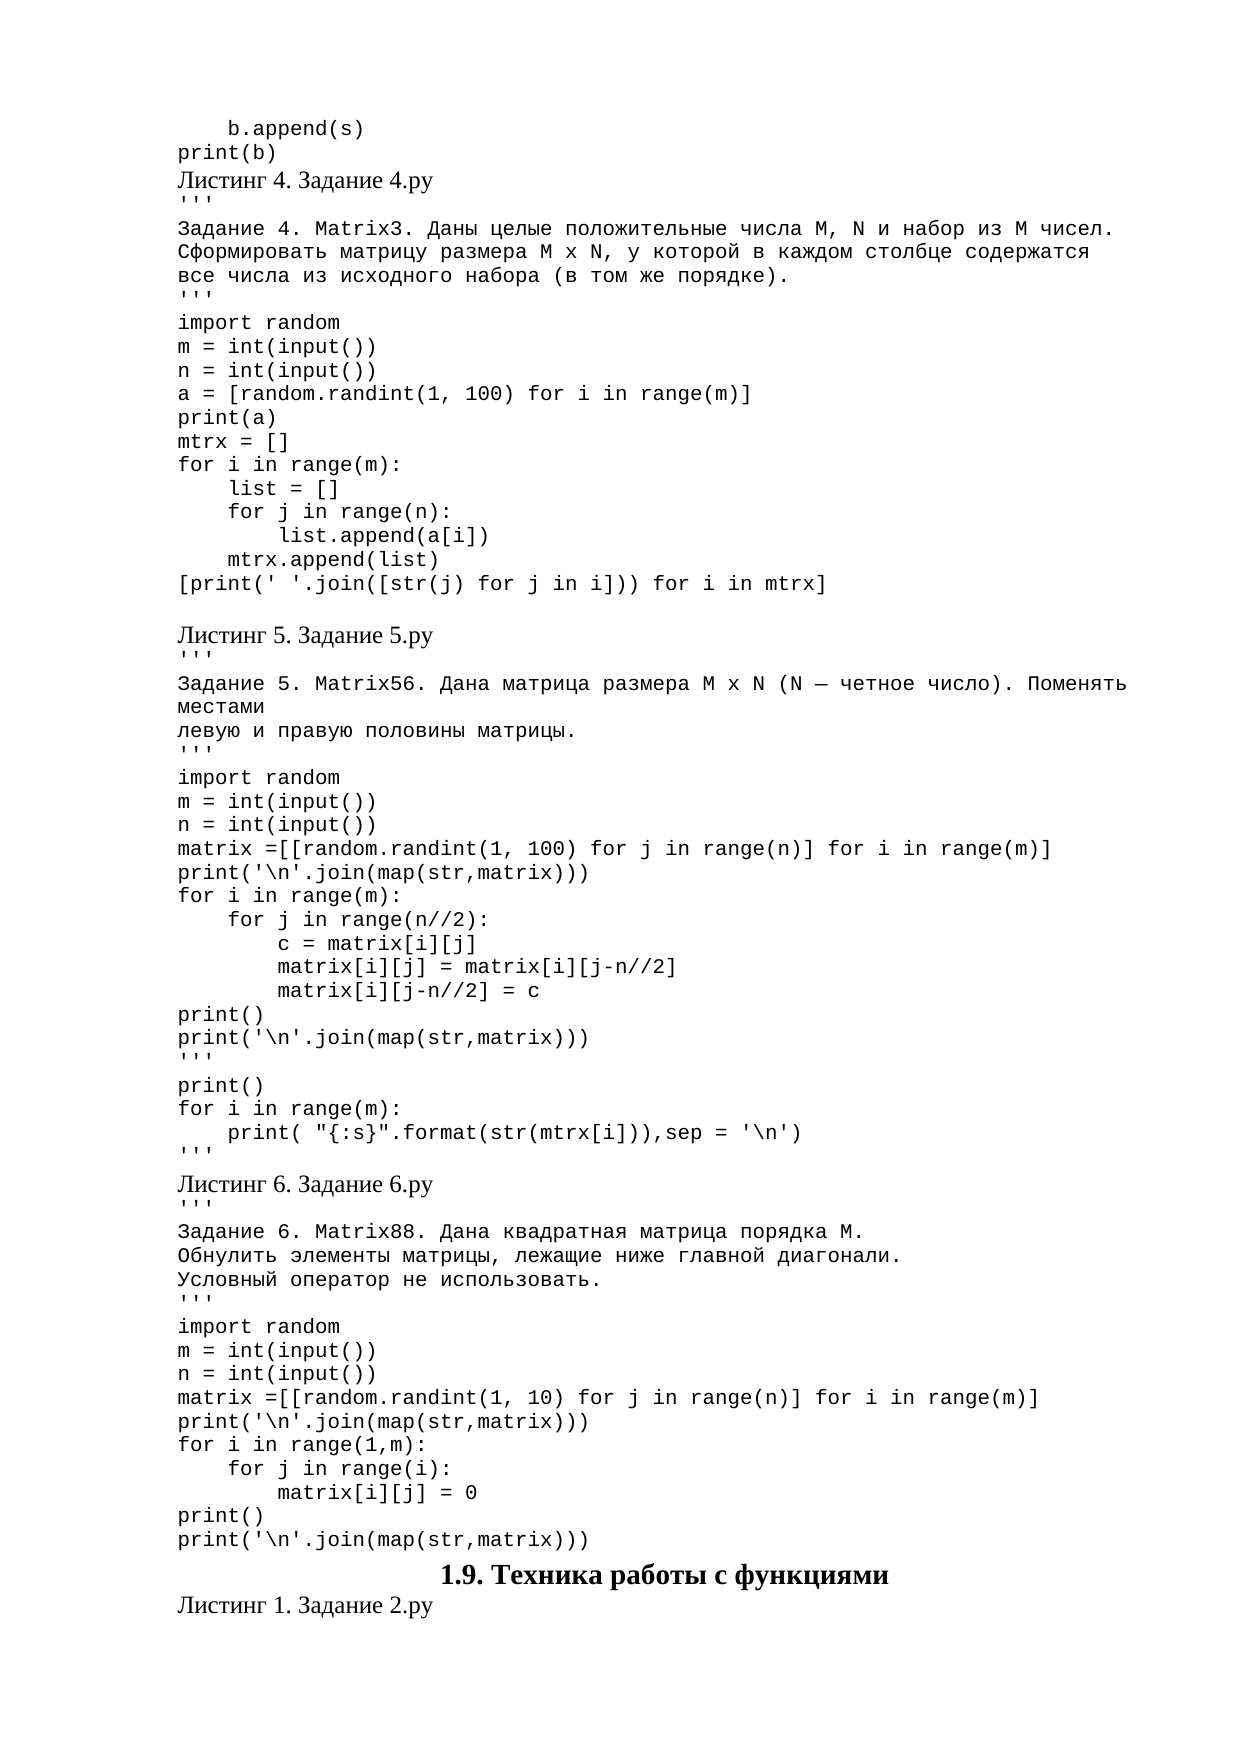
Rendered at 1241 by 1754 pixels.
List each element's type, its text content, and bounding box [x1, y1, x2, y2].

text Задание 6. Matrix88. Дана квадратная матрица порядка M. [177, 1222, 1152, 1245]
text for j in range(n): [177, 502, 1152, 525]
text print(a) [177, 407, 1152, 431]
text Задание 5. Matrix56. Дана матрица размера M x N (N — четное число). Поменять местами [177, 673, 1152, 720]
text ''' [177, 1051, 1152, 1074]
text list = [] [177, 478, 1152, 502]
text print('\n'.join(map(str,matrix))) [177, 1411, 1152, 1434]
text for j in range(i): [177, 1458, 1152, 1482]
text все числа из исходного набора (в том же порядке). [177, 265, 1152, 289]
text matrix[i][j] = matrix[i][j-n//2] [177, 956, 1152, 980]
text ''' [177, 649, 1152, 673]
text ''' [177, 1292, 1152, 1316]
text Листинг 1. Задание 2.py [177, 1590, 1152, 1619]
text Условный оператор не использовать. [177, 1269, 1152, 1292]
text ''' [177, 289, 1152, 312]
text print() [177, 1004, 1152, 1027]
text import random [177, 767, 1152, 791]
text matrix =[[random.randint(1, 10) for j in range(n)] for i in range(m)] [177, 1387, 1152, 1411]
text print( "{:s}".format(str(mtrx[i])),sep = '\n') [177, 1122, 1152, 1146]
text Листинг 6. Задание 6.py [177, 1169, 1152, 1198]
text Сформировать матрицу размера M x N, у которой в каждом столбце содержатся [177, 241, 1152, 265]
text print('\n'.join(map(str,matrix))) [177, 1027, 1152, 1051]
text m = int(input()) [177, 791, 1152, 814]
text Листинг 4. Задание 4.py [177, 165, 1152, 194]
text n = int(input()) [177, 814, 1152, 838]
text [print(' '.join([str(j) for j in i])) for i in mtrx] [177, 572, 1152, 596]
text for i in range(1,m): [177, 1434, 1152, 1458]
text import random [177, 1316, 1152, 1340]
text for i in range(m): [177, 1098, 1152, 1122]
text mtrx.append(list) [177, 549, 1152, 572]
text ''' [177, 1146, 1152, 1169]
text list.append(a[i]) [177, 525, 1152, 549]
text n = int(input()) [177, 1363, 1152, 1387]
text 1.9. Техника работы с функциями [177, 1557, 1152, 1590]
text c = matrix[i][j] [177, 933, 1152, 956]
text matrix[i][j-n//2] = c [177, 980, 1152, 1004]
text m = int(input()) [177, 1340, 1152, 1363]
text Обнулить элементы матрицы, лежащие ниже главной диагонали. [177, 1245, 1152, 1269]
text matrix =[[random.randint(1, 100) for j in range(n)] for i in range(m)] [177, 838, 1152, 862]
text Задание 4. Matrix3. Даны целые положительные числа M, N и набор из M чисел. [177, 218, 1152, 241]
text print('\n'.join(map(str,matrix))) [177, 862, 1152, 885]
text m = int(input()) [177, 336, 1152, 360]
text import random [177, 312, 1152, 336]
text Листинг 5. Задание 5.py [177, 620, 1152, 649]
text ''' [177, 1198, 1152, 1222]
text print('\n'.join(map(str,matrix))) [177, 1529, 1152, 1553]
text ''' [177, 194, 1152, 218]
text for j in range(n//2): [177, 909, 1152, 933]
text for i in range(m): [177, 885, 1152, 909]
text левую и правую половины матрицы. [177, 720, 1152, 743]
text b.append(s) [177, 118, 1152, 142]
text ''' [177, 743, 1152, 767]
text print() [177, 1505, 1152, 1529]
text mtrx = [] [177, 431, 1152, 454]
text matrix[i][j] = 0 [177, 1482, 1152, 1505]
text for i in range(m): [177, 454, 1152, 478]
text n = int(input()) [177, 360, 1152, 383]
text print() [177, 1074, 1152, 1098]
text print(b) [177, 142, 1152, 165]
text a = [random.randint(1, 100) for i in range(m)] [177, 383, 1152, 407]
